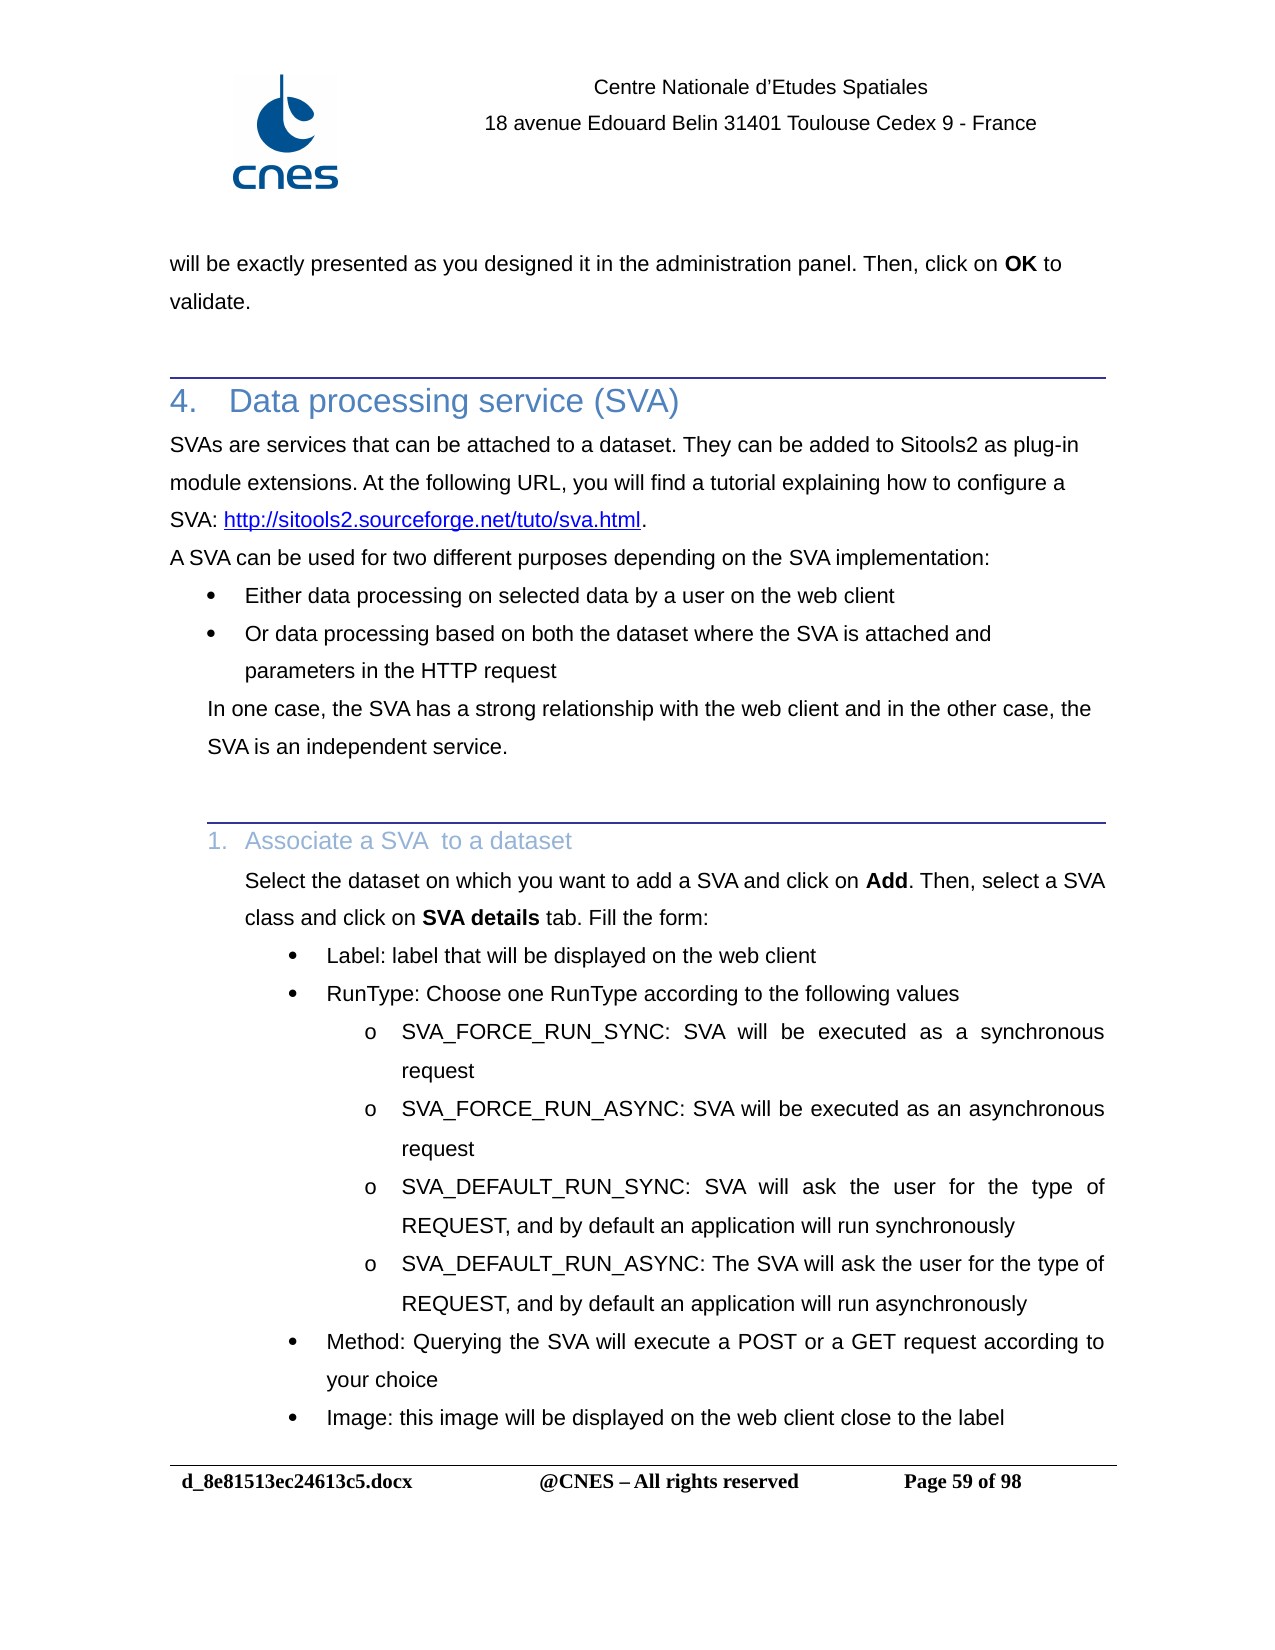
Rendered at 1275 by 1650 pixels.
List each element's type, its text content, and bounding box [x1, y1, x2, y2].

list RunType: Choose one RunType according to the following values [289, 981, 1106, 1006]
list SVA_FORCE_RUN_ASYNC: SVA will be executed as an asynchronous request [364, 1096, 1106, 1161]
subtitle Associate a SVA to a dataset [207, 824, 1106, 855]
list Method: Querying the SVA will execute a POST or a GET request according to your choice [289, 1329, 1106, 1392]
text A SVA can be used for two different purposes depending on the SVA implementation: [169, 545, 1106, 570]
text In one case, the SVA has a strong relationship with the web client and in the other case, the SVA is an independent service. [207, 696, 1106, 759]
text Select the dataset on which you want to add a SVA and click on Add. Then, select a SVA class and click on SVA details tab. Fill the form: [244, 867, 1106, 931]
subtitle Data processing service (SVA) [169, 378, 1106, 419]
text SVAs are services that can be attached to a dataset. They can be added to Sitools2 as plug-in module extensions. At the following URL, you will find a tutorial explaining how to configure a SVA: http://sitools2.sourceforge.net/tuto/sva.html. [169, 432, 1106, 532]
list Or data processing based on both the dataset where the SVA is attached and parameters in the HTTP request [207, 621, 1106, 684]
list Label: label that will be displayed on the web client [289, 943, 1106, 968]
list SVA_DEFAULT_RUN_SYNC: SVA will ask the user for the type of REQUEST, and by default an application will run synchronously [364, 1174, 1106, 1239]
list Either data processing on selected data by a user on the web client [207, 583, 1106, 608]
list Image: this image will be displayed on the web client close to the label [289, 1404, 1106, 1429]
picture [233, 74, 338, 189]
list SVA_DEFAULT_RUN_ASYNC: The SVA will ask the user for the type of REQUEST, and by default an application will run asynchronously [364, 1251, 1106, 1316]
list SVA_FORCE_RUN_SYNC: SVA will be executed as a synchronous request [364, 1019, 1106, 1084]
